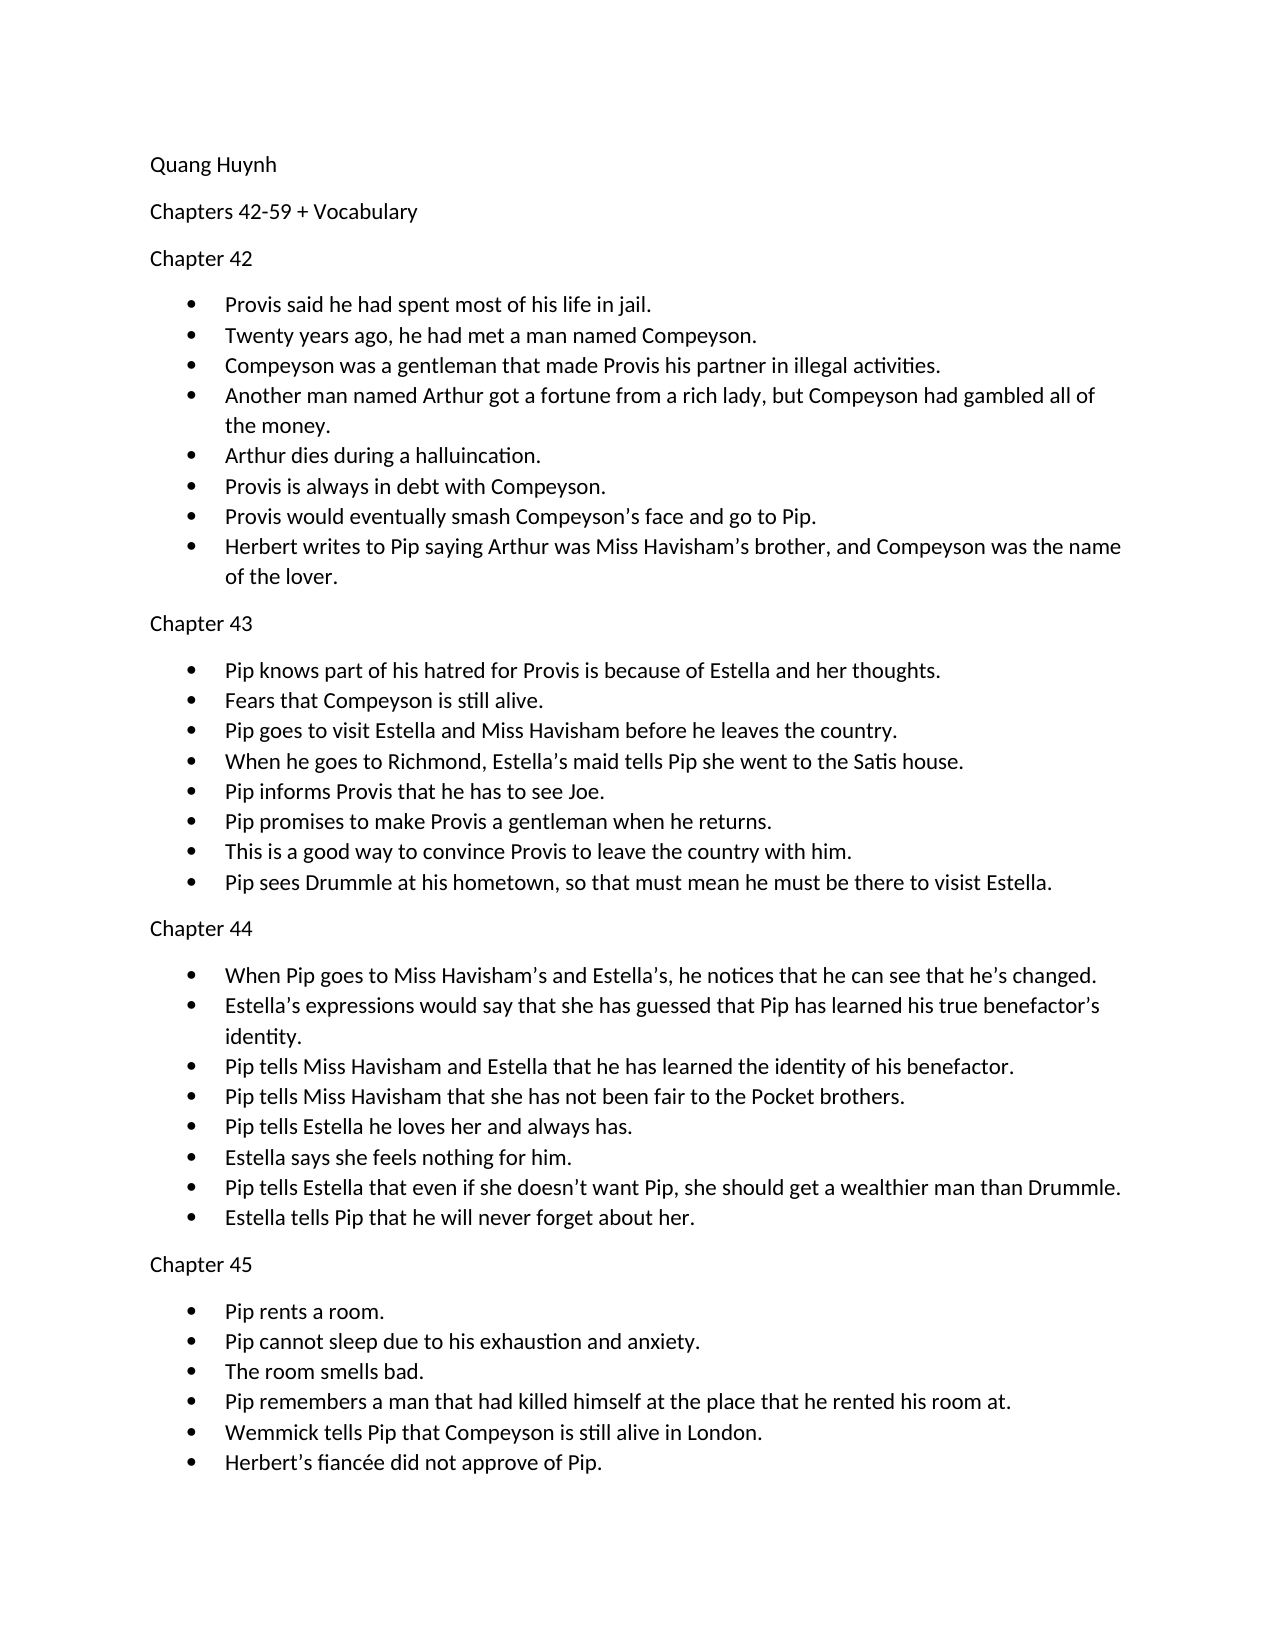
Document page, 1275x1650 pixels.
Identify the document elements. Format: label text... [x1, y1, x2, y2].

list Provis is always in debt with Compeyson. [187, 472, 1125, 500]
list Provis would eventually smash Compeyson’s face and go to Pip. [187, 502, 1125, 530]
list Pip goes to visit Estella and Miss Havisham before he leaves the country. [187, 717, 1125, 745]
list Provis said he had spent most of his life in jail. [187, 291, 1125, 319]
list Pip cannot sleep due to his exhaustion and anxiety. [187, 1327, 1125, 1355]
text Chapter 43 [150, 609, 1125, 637]
text Quang Huynh [150, 150, 1125, 178]
list Compeyson was a gentleman that made Provis his partner in illegal activities. [187, 351, 1125, 379]
list Another man named Arthur got a fortune from a rich lady, but Compeyson had gambled all of the money. [187, 381, 1125, 439]
list This is a good way to convince Provis to leave the country with him. [187, 837, 1125, 866]
list Pip tells Miss Havisham that she has not been fair to the Pocket brothers. [187, 1082, 1125, 1110]
list Twenty years ago, he had met a man named Compeyson. [187, 321, 1125, 349]
list Estella’s expressions would say that she has guessed that Pip has learned his true benefactor’s identity. [187, 992, 1125, 1050]
list Arthur dies during a halluincation. [187, 442, 1125, 470]
list Pip rents a room. [187, 1297, 1125, 1325]
list Herbert writes to Pip saying Arthur was Miss Havisham’s brother, and Compeyson was the name of the lover. [187, 532, 1125, 591]
list Pip tells Miss Havisham and Estella that he has learned the identity of his benefactor. [187, 1052, 1125, 1080]
list Pip tells Estella that even if she doesn’t want Pip, she should get a wealthier man than Drummle. [187, 1173, 1125, 1201]
list When Pip goes to Miss Havisham’s and Estella’s, he notices that he can see that he’s changed. [187, 961, 1125, 989]
list Herbert’s fiancée did not approve of Pip. [187, 1448, 1125, 1476]
list Pip promises to make Provis a gentleman when he returns. [187, 807, 1125, 835]
text Chapter 45 [150, 1250, 1125, 1278]
text Chapter 42 [150, 244, 1125, 272]
list Pip informs Provis that he has to see Joe. [187, 777, 1125, 805]
list Pip knows part of his hatred for Provis is because of Estella and her thoughts. [187, 656, 1125, 684]
list Estella says she feels nothing for him. [187, 1143, 1125, 1171]
list Wemmick tells Pip that Compeyson is still alive in London. [187, 1418, 1125, 1446]
list Fears that Compeyson is still alive. [187, 686, 1125, 714]
list Pip remembers a man that had killed himself at the place that he rented his room at. [187, 1387, 1125, 1416]
list The room smells bad. [187, 1357, 1125, 1385]
list Pip tells Estella he loves her and always has. [187, 1112, 1125, 1141]
list Pip sees Drummle at his hometown, so that must mean he must be there to visist Estella. [187, 868, 1125, 896]
list When he goes to Richmond, Estella’s maid tells Pip she went to the Satis house. [187, 747, 1125, 775]
text Chapters 42-59 + Vocabulary [150, 197, 1125, 225]
text Chapter 44 [150, 914, 1125, 943]
list Estella tells Pip that he will never forget about her. [187, 1203, 1125, 1231]
